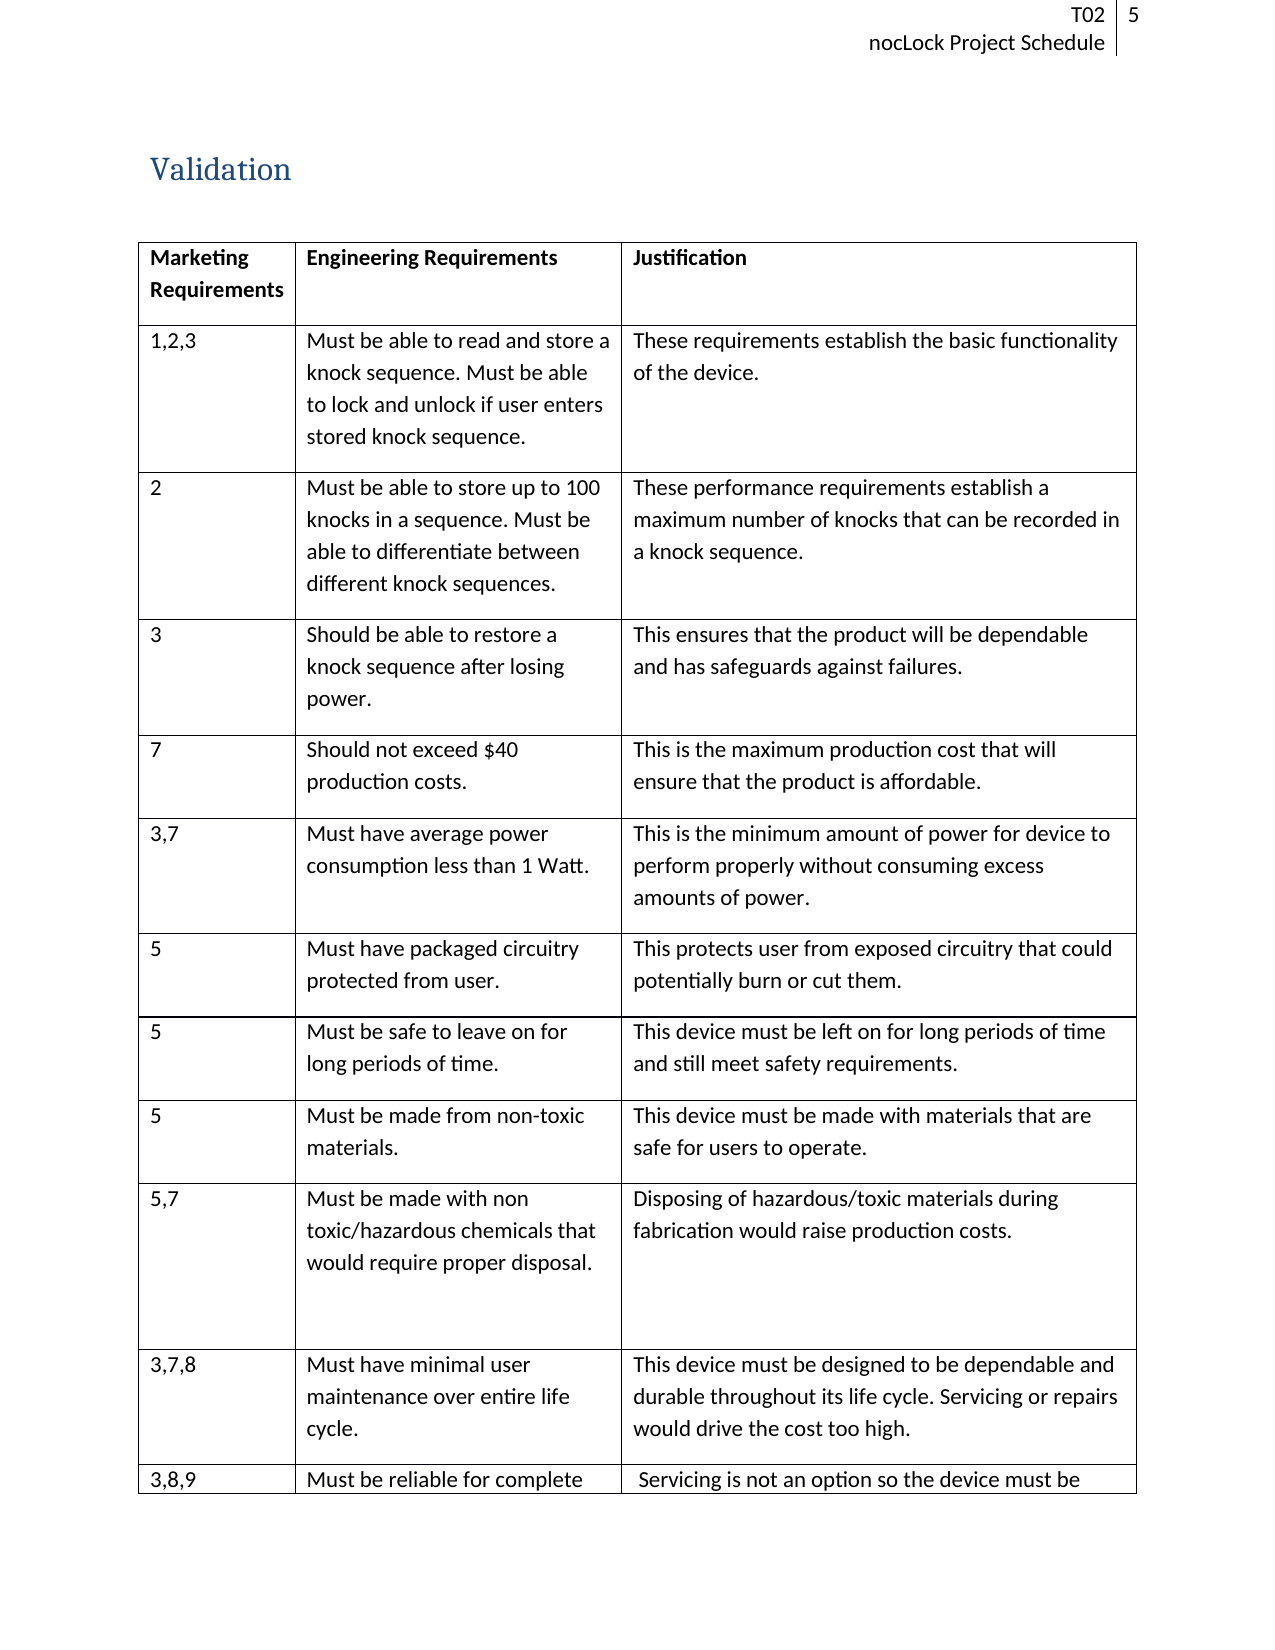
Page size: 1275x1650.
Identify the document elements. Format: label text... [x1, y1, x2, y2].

table_cell 5 [139, 1018, 295, 1100]
table_cell 7 [139, 736, 295, 818]
table_cell This is the maximum production cost that will ensure that the product is affordable. [622, 736, 1136, 818]
table_cell 1,2,3 [139, 326, 295, 472]
table_cell 3,7,8 [139, 1350, 295, 1464]
table_cell 5,7 [139, 1184, 295, 1349]
table_cell 3 [139, 620, 295, 734]
table_cell 3,8,9 [139, 1465, 295, 1493]
table_cell Must have average power consumption less than 1 Watt. [296, 819, 621, 933]
table_cell Must have minimal user maintenance over entire life cycle. [296, 1350, 621, 1464]
table_cell This device must be made with materials that are safe for users to operate. [622, 1101, 1136, 1183]
table_header Marketing Requirements [139, 243, 295, 325]
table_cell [622, 1465, 1136, 1493]
table_cell Must be made from non-toxic materials. [296, 1101, 621, 1183]
table_cell 5 [139, 1101, 295, 1183]
table_header Justification [622, 243, 1136, 325]
table_header Engineering Requirements [296, 243, 621, 325]
table_cell This is the minimum amount of power for device to perform properly without consuming excess amounts of power. [622, 819, 1136, 933]
table_cell 2 [139, 473, 295, 619]
subtitle Validation [150, 150, 1125, 188]
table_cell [296, 1465, 621, 1493]
table_cell These performance requirements establish a maximum number of knocks that can be recorded in a knock sequence. [622, 473, 1136, 619]
table_cell This device must be designed to be dependable and durable throughout its life cycle. Servicing or repairs would drive the cost too high. [622, 1350, 1136, 1464]
table_cell Must be made with non toxic/hazardous chemicals that would require proper disposal. [296, 1184, 621, 1349]
table_cell Must have packaged circuitry protected from user. [296, 934, 621, 1016]
table_cell This protects user from exposed circuitry that could potentially burn or cut them. [622, 934, 1136, 1016]
table_cell Must be able to read and store a knock sequence. Must be able to lock and unlock if user enters stored knock sequence. [296, 326, 621, 472]
table_cell Must be safe to leave on for long periods of time. [296, 1018, 621, 1100]
table_cell Should not exceed $40 production costs. [296, 736, 621, 818]
table_cell Must be able to store up to 100 knocks in a sequence. Must be able to differentiate between different knock sequences. [296, 473, 621, 619]
table_cell This device must be left on for long periods of time and still meet safety requirements. [622, 1018, 1136, 1100]
table_cell Disposing of hazardous/toxic materials during fabrication would raise production costs. [622, 1184, 1136, 1349]
table_cell 3,7 [139, 819, 295, 933]
table_cell Should be able to restore a knock sequence after losing power. [296, 620, 621, 734]
table_cell 5 [139, 934, 295, 1016]
table_cell These requirements establish the basic functionality of the device. [622, 326, 1136, 472]
table_cell This ensures that the product will be dependable and has safeguards against failures. [622, 620, 1136, 734]
